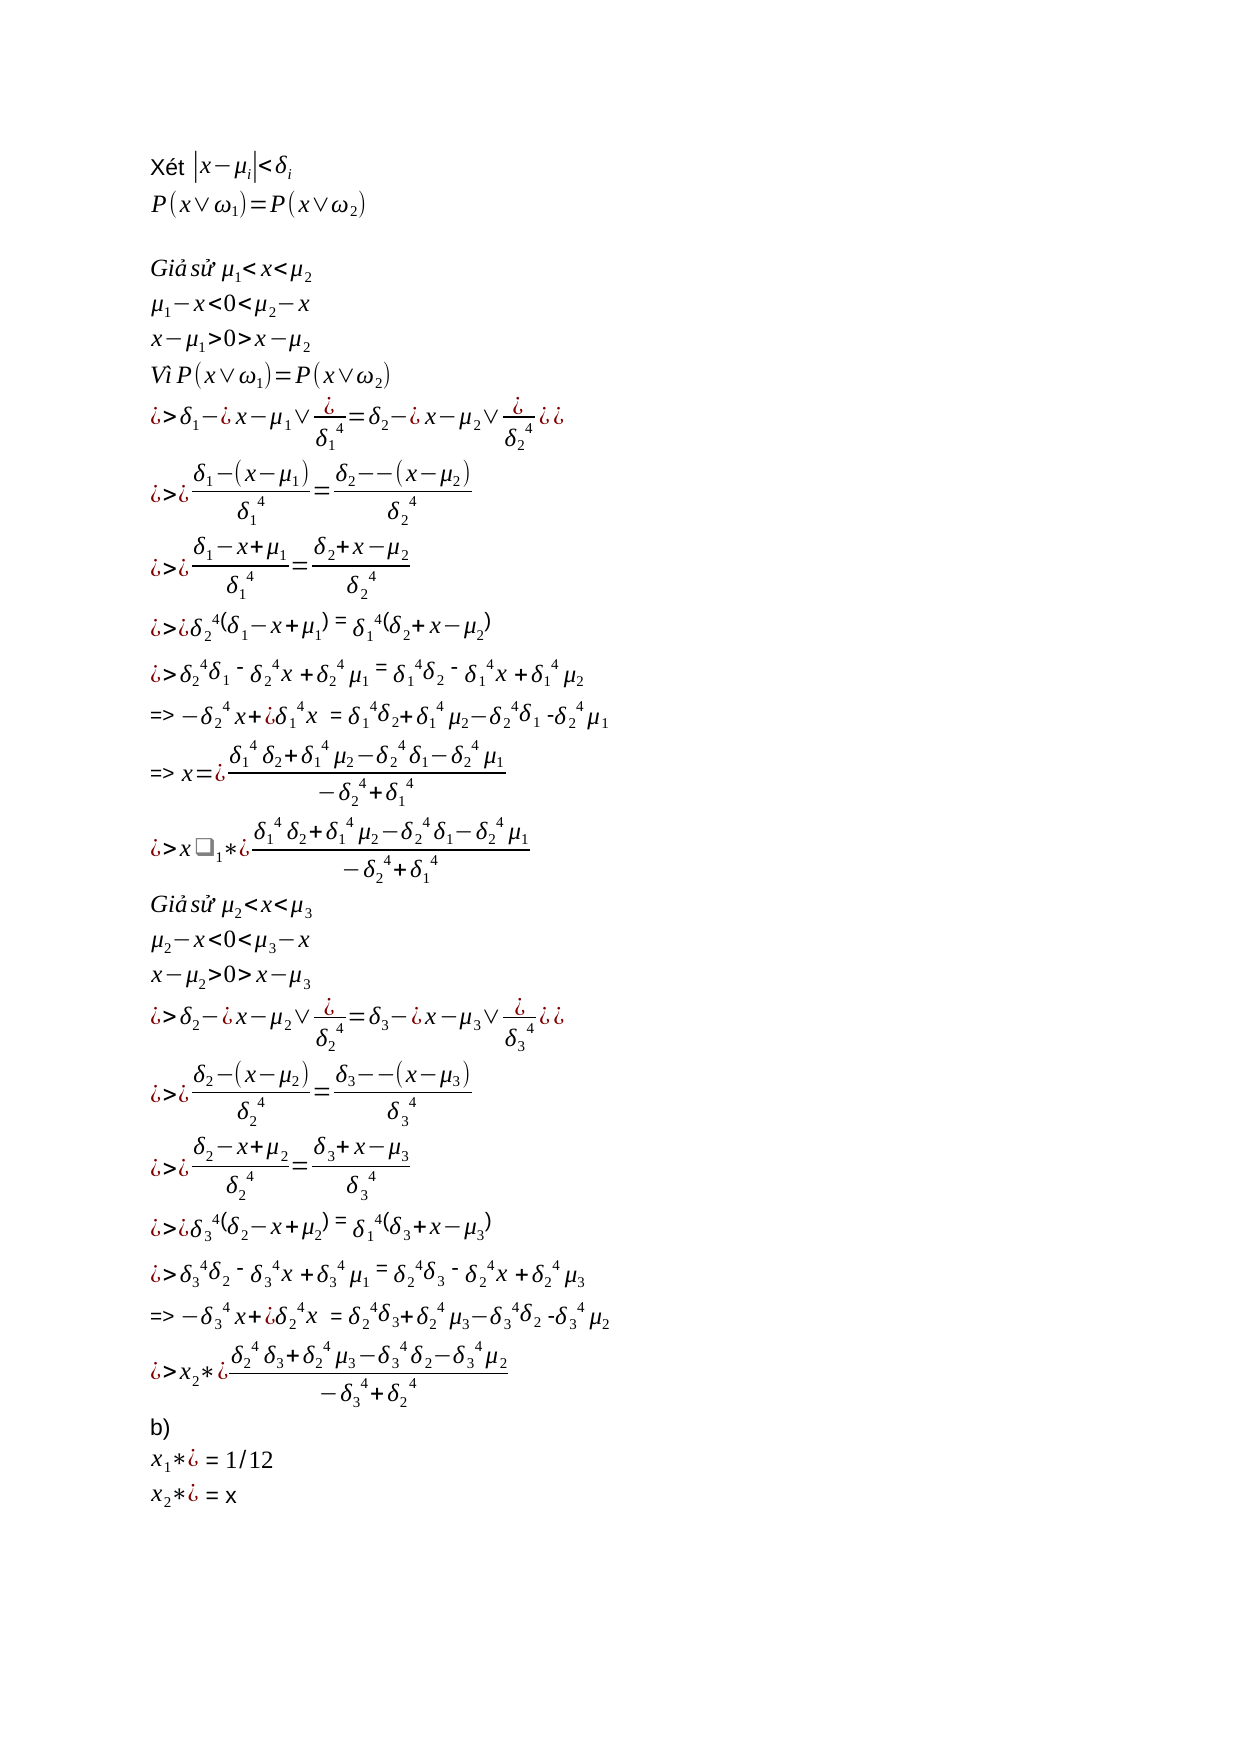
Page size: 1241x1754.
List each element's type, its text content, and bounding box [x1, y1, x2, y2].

text b) [150, 1414, 1090, 1441]
text () = () [150, 606, 1090, 649]
text Xét [150, 150, 1090, 184]
text - = - [150, 652, 1090, 694]
text () = () [150, 1207, 1090, 1249]
text - = - [150, 1253, 1090, 1294]
text = x [150, 1479, 1090, 1511]
text => = - [150, 698, 1090, 733]
text = [150, 1444, 1090, 1476]
text => [150, 736, 1090, 810]
text => = - [150, 1298, 1090, 1333]
